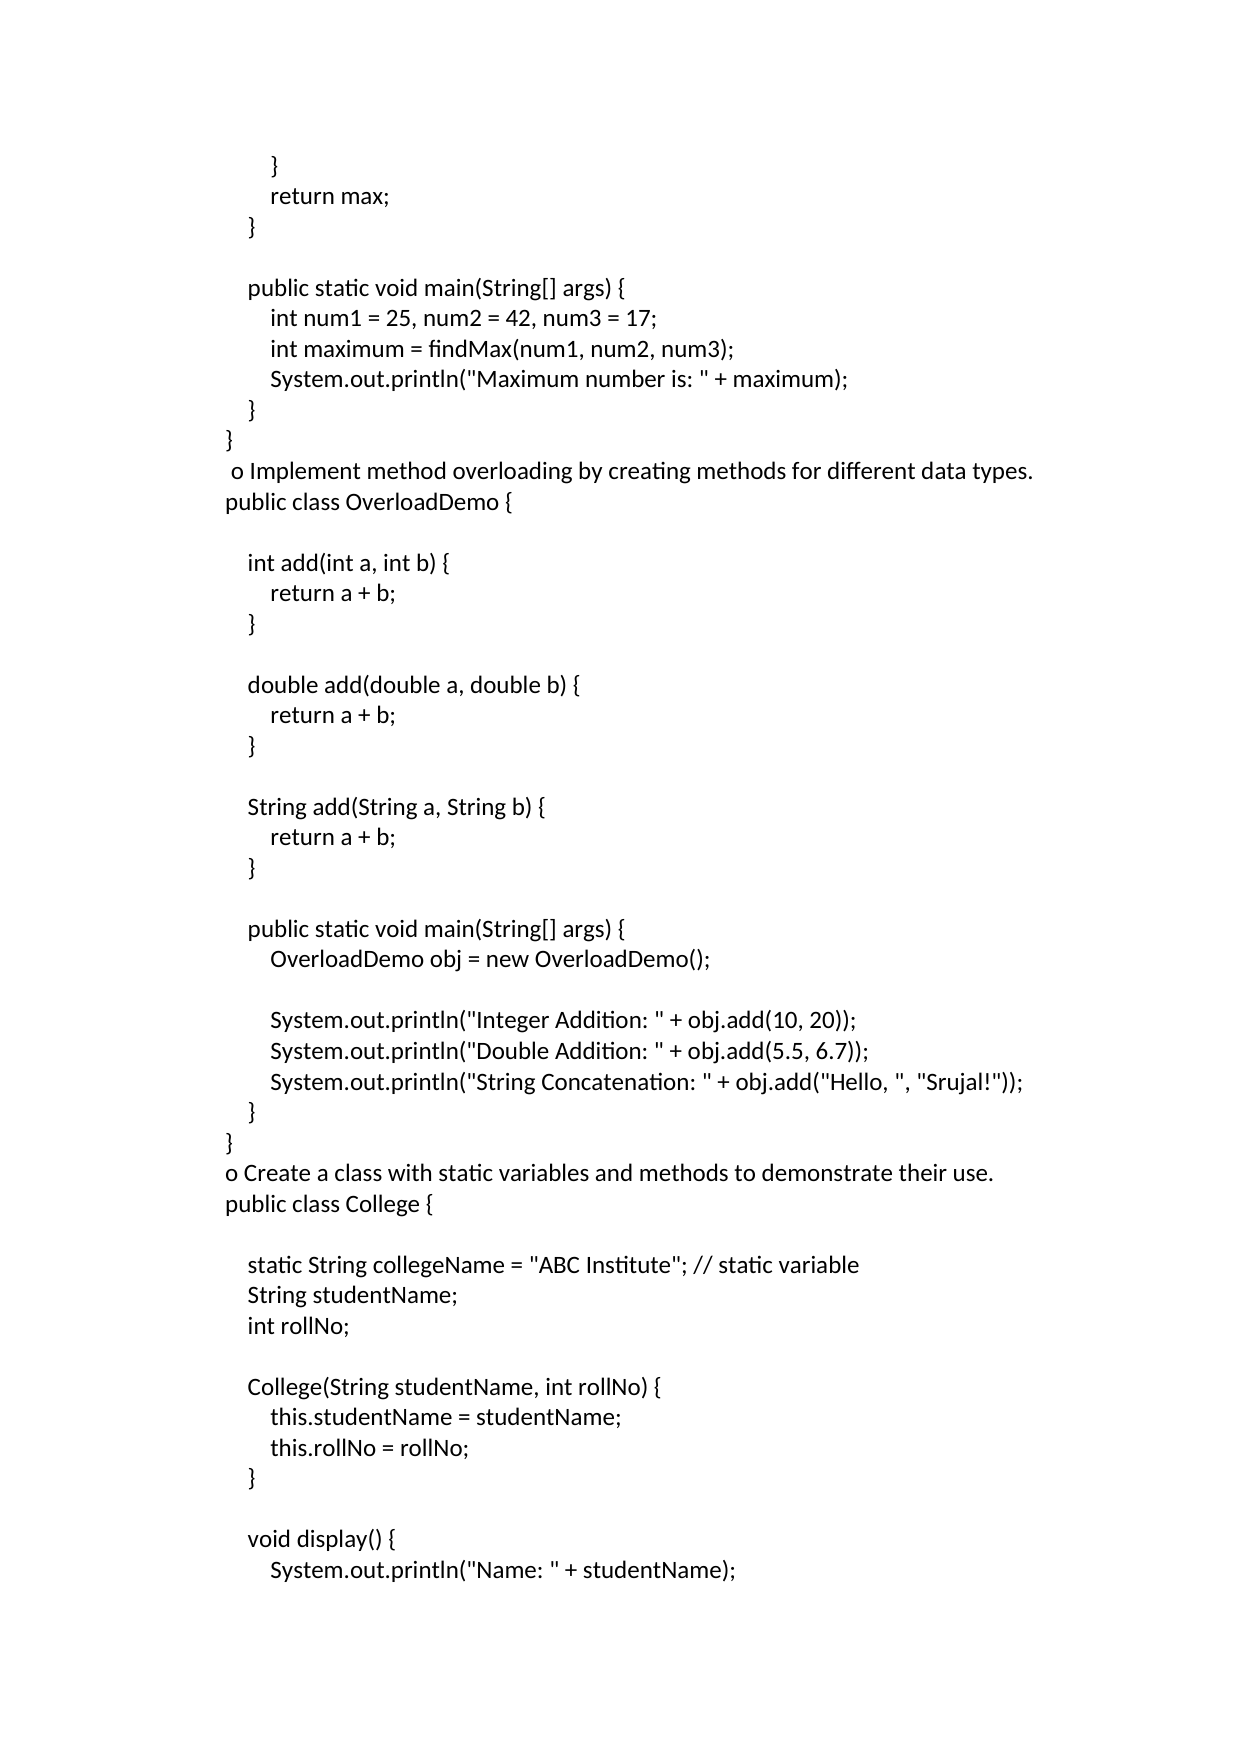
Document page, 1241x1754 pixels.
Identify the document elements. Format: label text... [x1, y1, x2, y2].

text } [225, 1462, 1053, 1493]
text System.out.println("Double Addition: " + obj.add(5.5, 6.7)); [225, 1035, 1053, 1066]
text String studentName; [225, 1279, 1053, 1310]
text } [225, 150, 1053, 181]
text public static void main(String[] args) { [225, 272, 1053, 303]
text } [225, 425, 1053, 455]
text System.out.println("Integer Addition: " + obj.add(10, 20)); [225, 1004, 1053, 1035]
text double add(double a, double b) { [225, 669, 1053, 699]
text public static void main(String[] args) { [225, 913, 1053, 943]
text return a + b; [225, 821, 1053, 852]
text OverloadDemo obj = new OverloadDemo(); [225, 943, 1053, 974]
text College(String studentName, int rollNo) { [225, 1371, 1053, 1401]
text this.rollNo = rollNo; [225, 1432, 1053, 1462]
text return a + b; [225, 699, 1053, 730]
text static String collegeName = "ABC Institute"; // static variable [225, 1249, 1053, 1279]
text int rollNo; [225, 1310, 1053, 1340]
text return max; [225, 181, 1053, 211]
text int maximum = findMax(num1, num2, num3); [225, 333, 1053, 364]
text } [225, 1127, 1053, 1157]
text } [225, 394, 1053, 425]
text public class College { [225, 1188, 1053, 1218]
text String add(String a, String b) { [225, 791, 1053, 821]
text System.out.println("Name: " + studentName); [225, 1554, 1053, 1584]
text return a + b; [225, 577, 1053, 608]
text o Create a class with static variables and methods to demonstrate their use. [225, 1157, 1053, 1188]
text public class OverloadDemo { [225, 486, 1053, 516]
text void display() { [225, 1523, 1053, 1554]
text } [225, 608, 1053, 638]
text int add(int a, int b) { [225, 547, 1053, 577]
text System.out.println("String Concatenation: " + obj.add("Hello, ", "Srujal!")); [225, 1066, 1053, 1096]
text o Implement method overloading by creating methods for different data types. [225, 455, 1053, 486]
text int num1 = 25, num2 = 42, num3 = 17; [225, 303, 1053, 333]
text } [225, 730, 1053, 760]
text } [225, 211, 1053, 242]
text System.out.println("Maximum number is: " + maximum); [225, 364, 1053, 394]
text } [225, 852, 1053, 882]
text this.studentName = studentName; [225, 1401, 1053, 1432]
text } [225, 1096, 1053, 1127]
